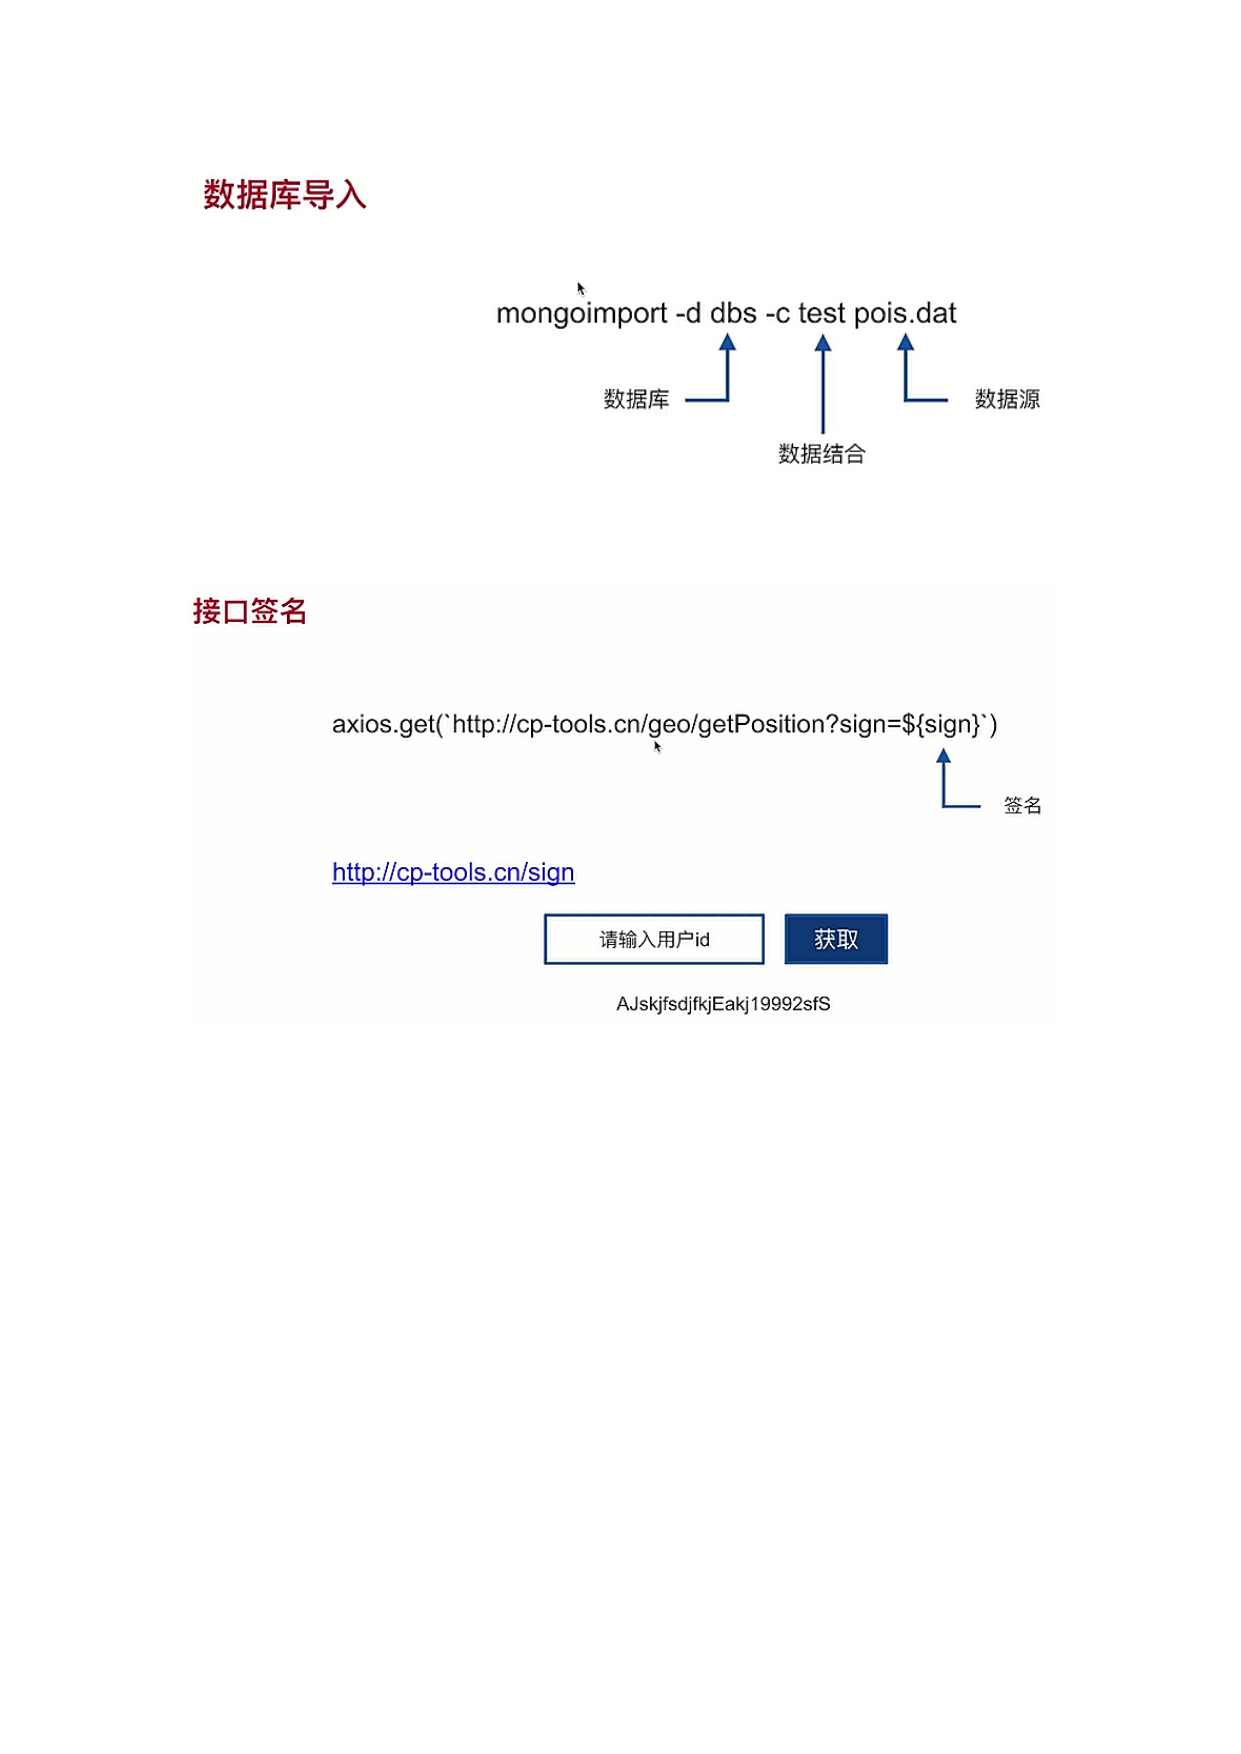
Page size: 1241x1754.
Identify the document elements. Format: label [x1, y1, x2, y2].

picture [187, 584, 1053, 1024]
picture [187, 162, 1053, 493]
